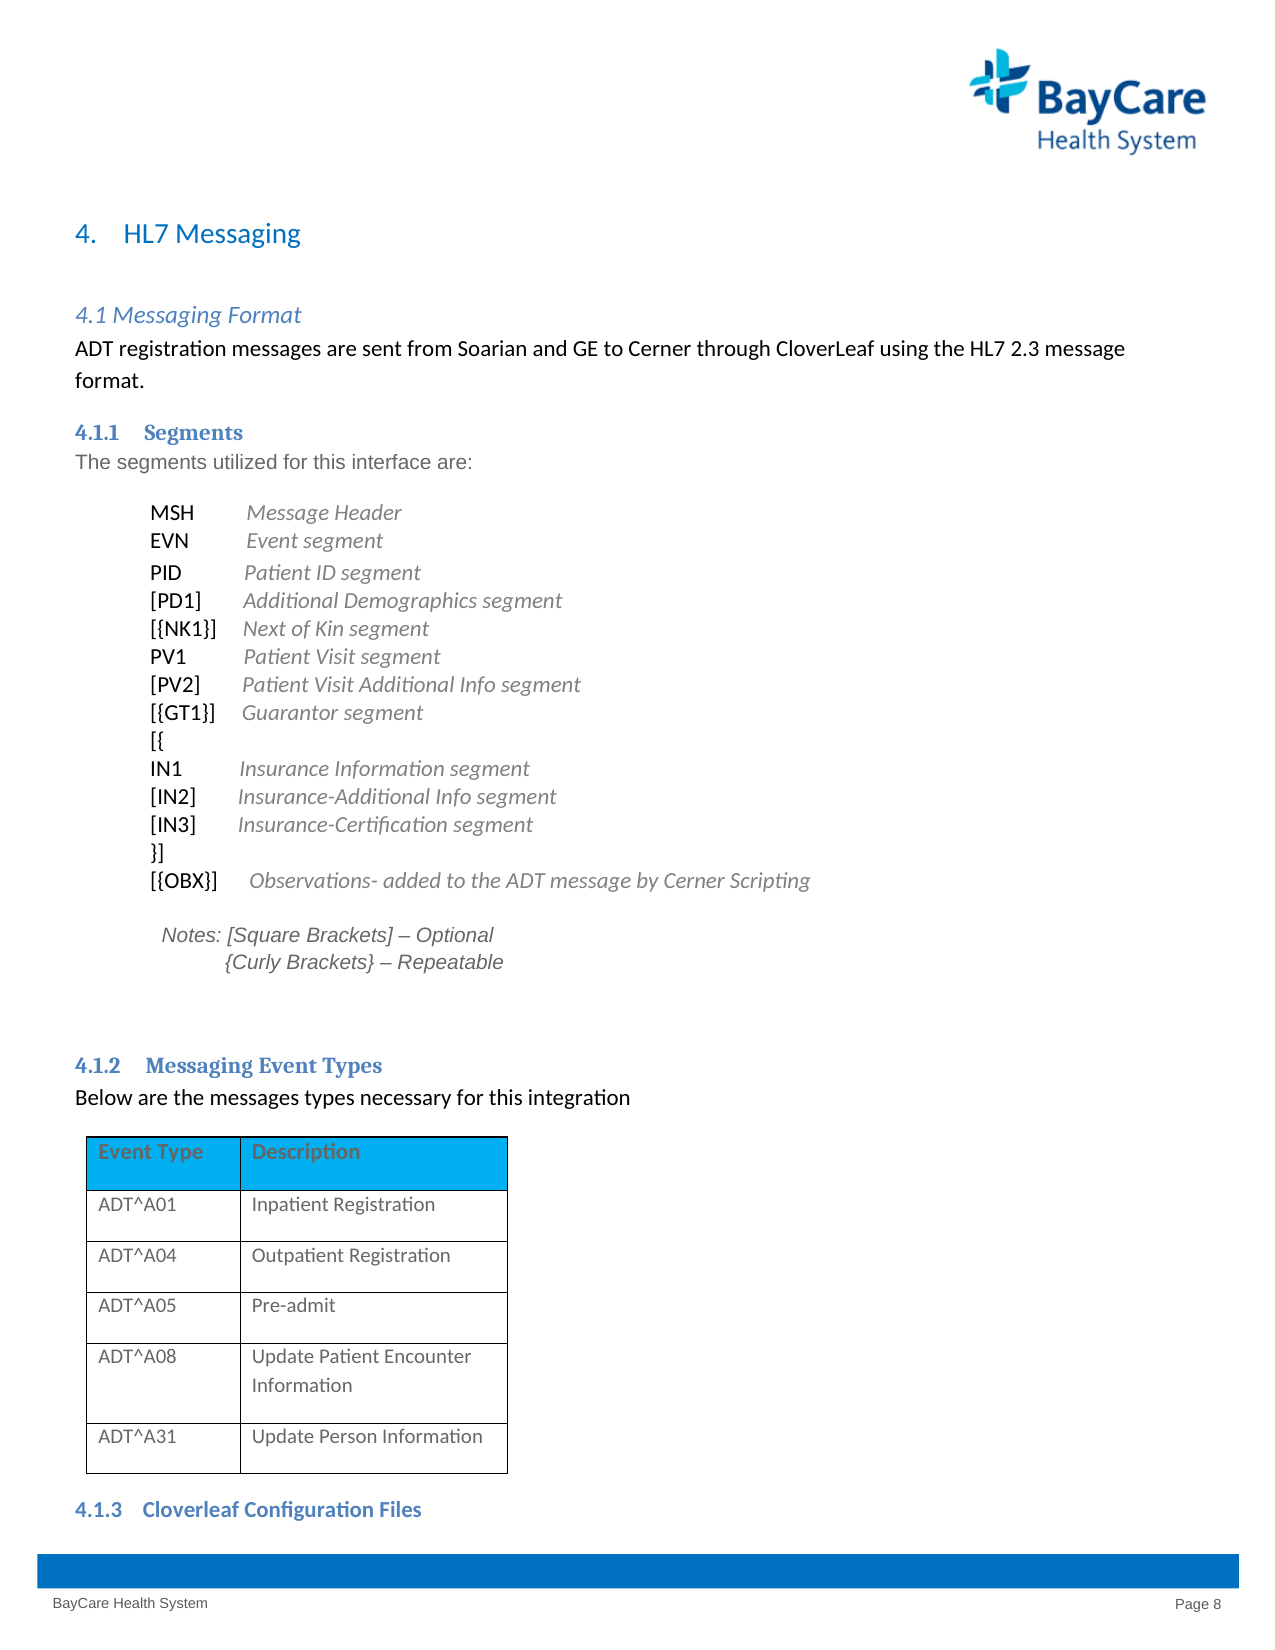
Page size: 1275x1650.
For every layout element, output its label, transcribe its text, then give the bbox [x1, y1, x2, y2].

table_cell ADT^A01 [87, 1191, 240, 1241]
text [IN3] Insurance-Certification segment [75, 810, 1200, 838]
subtitle 4. HL7 Messaging [75, 215, 1200, 251]
table_cell ADT^A05 [87, 1293, 240, 1342]
text [PV2] Patient Visit Additional Info segment [75, 670, 1200, 698]
text Notes: [Square Brackets] – Optional [75, 922, 1200, 946]
text MSH Message Header [75, 498, 1200, 526]
text PID Patient ID segment [75, 558, 1200, 586]
subtitle 4.1.2 Messaging Event Types [75, 1053, 1200, 1079]
text PV1 Patient Visit segment [75, 642, 1200, 670]
table_cell Update Patient Encounter Information [241, 1344, 507, 1422]
table_cell Outpatient Registration [241, 1242, 507, 1292]
picture [951, 37, 1233, 168]
subtitle 4.1.1 Segments [75, 419, 1200, 446]
text [{OBX}] Observations- added to the ADT message by Cerner Scripting [75, 866, 1200, 894]
text Below are the messages types necessary for this integration [75, 1083, 1200, 1111]
subtitle 4.1.3 Cloverleaf Configuration Files [75, 1495, 1200, 1523]
text IN1 Insurance Information segment [75, 754, 1200, 782]
text [{NK1}] Next of Kin segment [75, 614, 1200, 642]
text ADT registration messages are sent from Soarian and GE to Cerner through CloverLeaf using the HL7 2.3 message format. [75, 334, 1200, 394]
table_cell ADT^A08 [87, 1344, 240, 1422]
text [{ [75, 726, 1200, 754]
text EVN Event segment [75, 526, 1200, 554]
subtitle 4.1 Messaging Format [75, 299, 1200, 330]
table_header Description [241, 1138, 507, 1190]
text {Curly Brackets} – Repeatable [75, 950, 1200, 974]
table_cell Pre-admit [241, 1293, 507, 1342]
text The segments utilized for this interface are: [75, 449, 1200, 473]
table_cell Update Person Information [241, 1424, 507, 1473]
table_cell ADT^A31 [87, 1424, 240, 1473]
text }] [75, 838, 1200, 866]
text [{GT1}] Guarantor segment [75, 698, 1200, 726]
text [IN2] Insurance-Additional Info segment [75, 782, 1200, 810]
text [PD1] Additional Demographics segment [75, 586, 1200, 614]
table_cell ADT^A04 [87, 1242, 240, 1292]
table_cell Inpatient Registration [241, 1191, 507, 1241]
table_header Event Type [87, 1138, 240, 1190]
